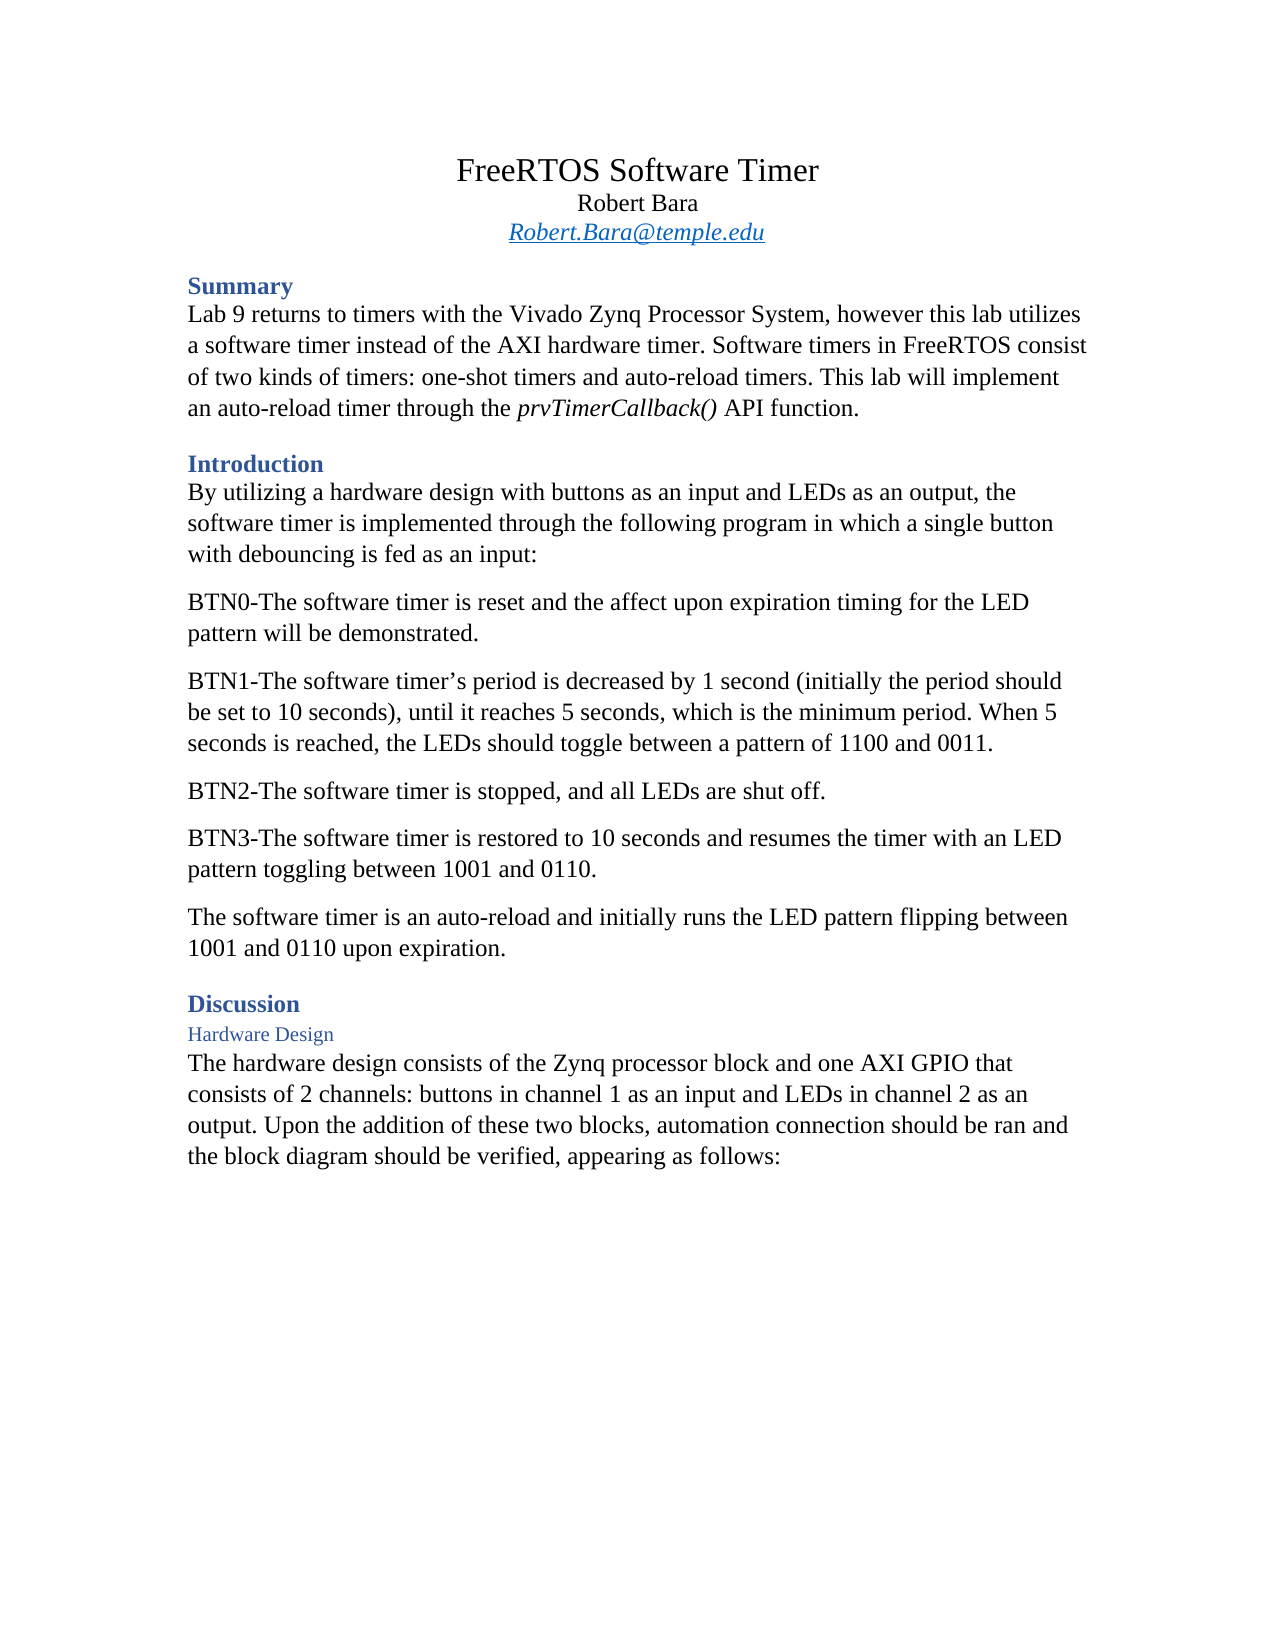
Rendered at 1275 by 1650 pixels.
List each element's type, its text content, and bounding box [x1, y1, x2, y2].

text Robert.Bara@temple.edu [187, 217, 1087, 246]
text By utilizing a hardware design with buttons as an input and LEDs as an output, the software timer is implemented through the following program in which a single button with debouncing is fed as an input: [187, 477, 1087, 568]
text Robert Bara [187, 188, 1087, 217]
subtitle Hardware Design [187, 1022, 1087, 1046]
text BTN2-The software timer is stopped, and all LEDs are shut off. [187, 776, 1087, 804]
text The software timer is an auto-reload and initially runs the LED pattern flipping between 1001 and 0110 upon expiration. [187, 902, 1087, 962]
text Lab 9 returns to timers with the Vivado Zynq Processor System, however this lab utilizes a software timer instead of the AXI hardware timer. Software timers in FreeRTOS consist of two kinds of timers: one-shot timers and auto-reload timers. This lab will implement an auto-reload timer through the prvTimerCallback() API function. [187, 299, 1087, 421]
text BTN1-The software timer’s period is decreased by 1 second (initially the period should be set to 10 seconds), until it reaches 5 seconds, which is the minimum period. When 5 seconds is reached, the LEDs should toggle between a pattern of 1100 and 0011. [187, 666, 1087, 757]
subtitle Discussion [187, 989, 1087, 1018]
text BTN0-The software timer is reset and the affect upon expiration timing for the LED pattern will be demonstrated. [187, 587, 1087, 647]
text The hardware design consists of the Zynq processor block and one AXI GPIO that consists of 2 channels: buttons in channel 1 as an input and LEDs in channel 2 as an output. Upon the addition of these two blocks, automation connection should be ran and the block diagram should be verified, appearing as follows: [187, 1048, 1087, 1170]
text BTN3-The software timer is restored to 10 seconds and resumes the timer with an LED pattern toggling between 1001 and 0110. [187, 823, 1087, 883]
subtitle Summary [187, 271, 1087, 299]
subtitle Introduction [187, 449, 1087, 477]
text FreeRTOS Software Timer [187, 150, 1087, 188]
